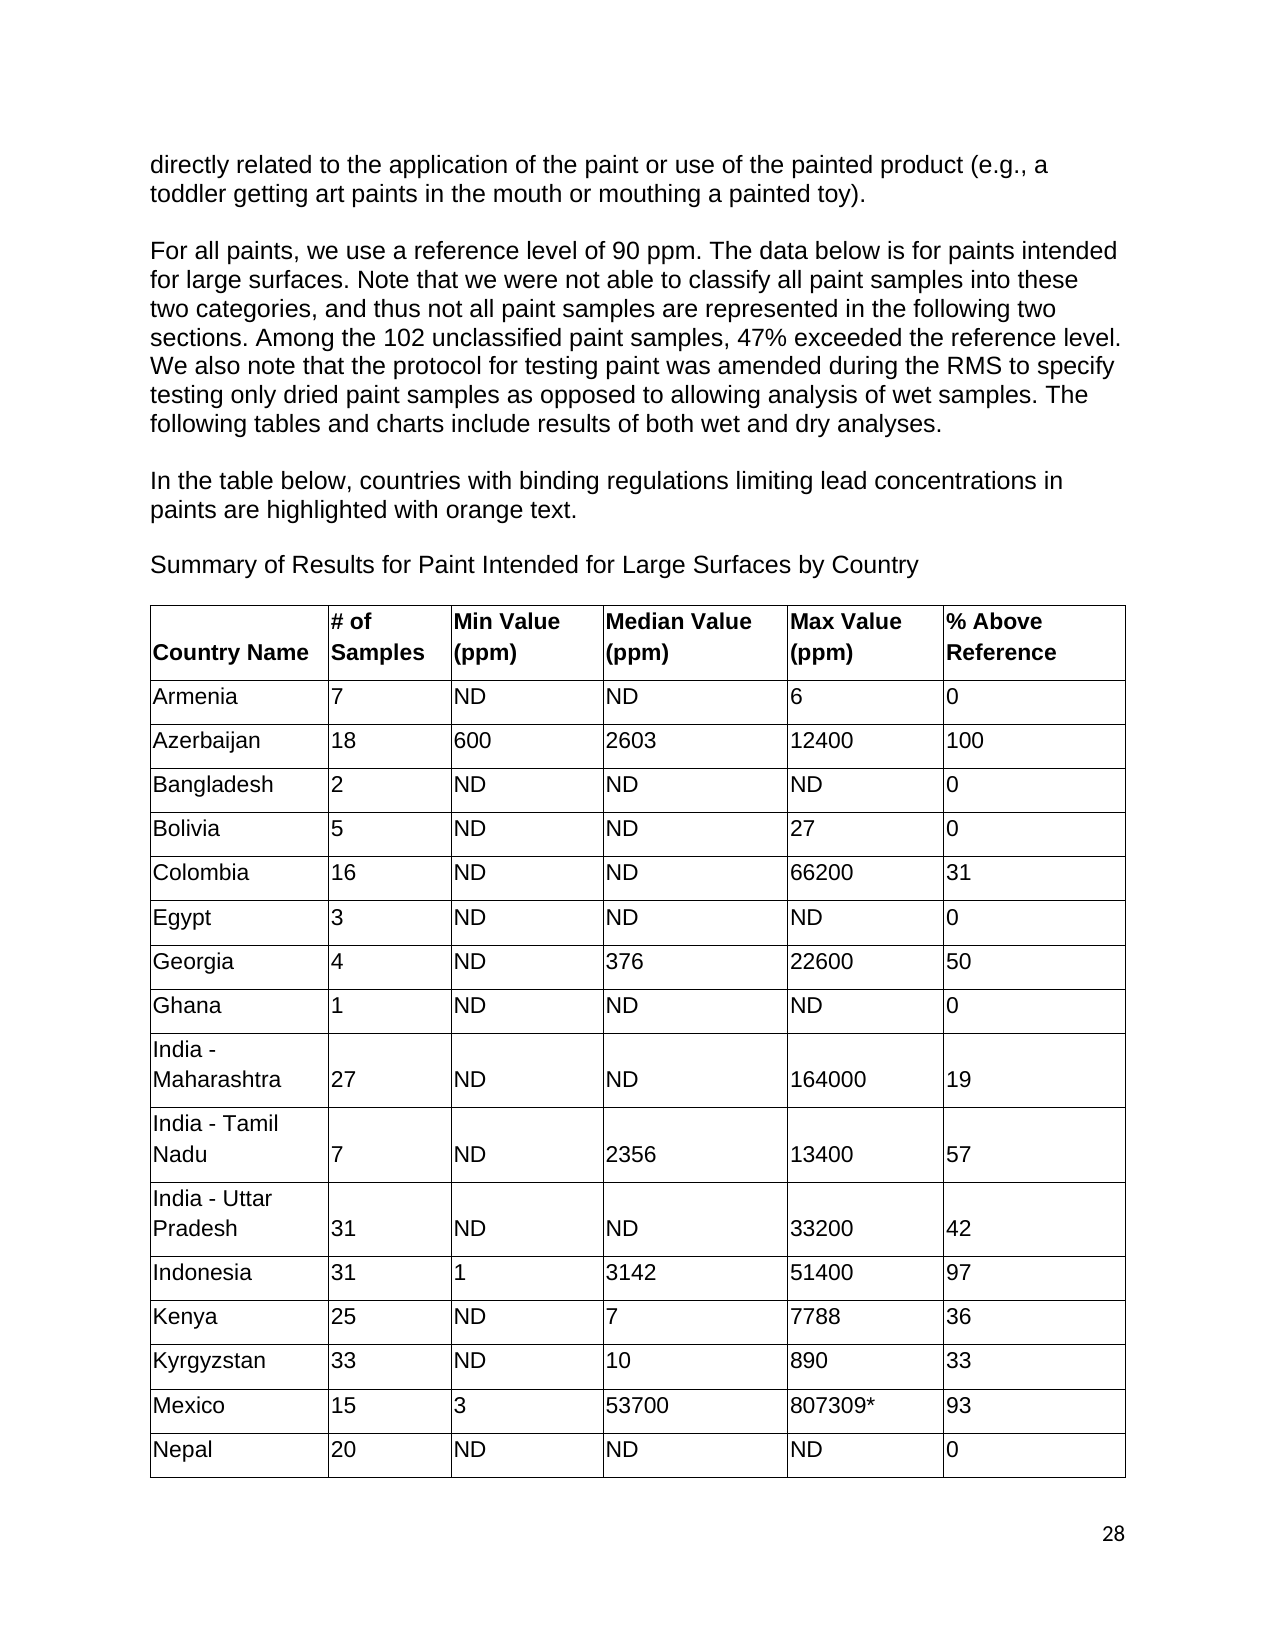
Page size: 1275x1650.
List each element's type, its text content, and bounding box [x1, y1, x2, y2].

table_cell ND [452, 1434, 603, 1477]
table_cell 19 [944, 1034, 1125, 1107]
table_cell 0 [944, 1434, 1125, 1477]
table_cell 0 [944, 813, 1125, 856]
table_header % Above Reference [944, 606, 1125, 679]
text For all paints, we use a reference level of 90 ppm. The data below is for paints intended for large surfaces. Note that we were not able to classify all paint samples into these two categories, and thus not all paint samples are represented in the following two sections. Among the 102 unclassified paint samples, 47% exceeded the reference level. We also note that the protocol for testing paint was amended during the RMS to specify testing only dried paint samples as opposed to allowing analysis of wet samples. The following tables and charts include results of both wet and dry analyses. [150, 236, 1125, 437]
table_cell ND [788, 769, 943, 812]
table_cell Kenya [151, 1301, 328, 1344]
table_cell 2356 [604, 1108, 787, 1182]
table_cell 10 [604, 1345, 787, 1388]
table_cell India - Maharashtra [151, 1034, 328, 1107]
table_cell 5 [329, 813, 451, 856]
table_cell 93 [944, 1390, 1125, 1433]
table_cell 18 [329, 725, 451, 768]
table_cell ND [452, 1183, 603, 1256]
table_cell 31 [944, 857, 1125, 900]
table_cell ND [604, 1183, 787, 1256]
table_cell 376 [604, 946, 787, 989]
table_cell Colombia [151, 857, 328, 900]
text In the table below, countries with binding regulations limiting lead concentrations in paints are highlighted with orange text. [150, 466, 1125, 524]
table_cell ND [604, 681, 787, 724]
table_cell 7 [329, 681, 451, 724]
table_cell 15 [329, 1390, 451, 1433]
table_cell Ghana [151, 990, 328, 1033]
table_cell Egypt [151, 901, 328, 944]
table_cell Georgia [151, 946, 328, 989]
table_cell ND [452, 1345, 603, 1388]
table_cell Azerbaijan [151, 725, 328, 768]
table_cell 33200 [788, 1183, 943, 1256]
table_cell 31 [329, 1183, 451, 1256]
table_cell 51400 [788, 1257, 943, 1300]
table_cell ND [604, 857, 787, 900]
table_cell Kyrgyzstan [151, 1345, 328, 1388]
table_header Country Name [151, 606, 328, 679]
table_cell ND [604, 1034, 787, 1107]
table_cell 97 [944, 1257, 1125, 1300]
table_cell ND [452, 901, 603, 944]
table_header Median Value (ppm) [604, 606, 787, 679]
table_cell ND [604, 901, 787, 944]
table_cell ND [452, 946, 603, 989]
table_cell ND [452, 769, 603, 812]
table_cell 807309* [788, 1390, 943, 1433]
table_header Max Value (ppm) [788, 606, 943, 679]
table_cell 1 [329, 990, 451, 1033]
table_cell 7 [604, 1301, 787, 1344]
table_cell 6 [788, 681, 943, 724]
table_cell 22600 [788, 946, 943, 989]
table_cell 0 [944, 901, 1125, 944]
table_cell 0 [944, 769, 1125, 812]
table_cell ND [452, 813, 603, 856]
table_cell 12400 [788, 725, 943, 768]
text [150, 150, 1125, 207]
table_cell 2 [329, 769, 451, 812]
table_cell 57 [944, 1108, 1125, 1182]
table_cell 33 [329, 1345, 451, 1388]
table_cell 36 [944, 1301, 1125, 1344]
table_cell 27 [329, 1034, 451, 1107]
table_cell ND [604, 769, 787, 812]
table_cell Armenia [151, 681, 328, 724]
table_cell India - Uttar Pradesh [151, 1183, 328, 1256]
table_cell 50 [944, 946, 1125, 989]
table_cell 33 [944, 1345, 1125, 1388]
table_cell ND [604, 990, 787, 1033]
table_cell ND [452, 857, 603, 900]
table_cell ND [452, 1301, 603, 1344]
table_cell 25 [329, 1301, 451, 1344]
table_cell 100 [944, 725, 1125, 768]
table_cell ND [788, 1434, 943, 1477]
table_cell 3 [452, 1390, 603, 1433]
table_cell 3 [329, 901, 451, 944]
table_cell Bolivia [151, 813, 328, 856]
table_cell 13400 [788, 1108, 943, 1182]
table_header Min Value (ppm) [452, 606, 603, 679]
table_cell 0 [944, 681, 1125, 724]
table_cell 27 [788, 813, 943, 856]
table_cell ND [604, 1434, 787, 1477]
table_cell 66200 [788, 857, 943, 900]
table_cell Mexico [151, 1390, 328, 1433]
table_cell 31 [329, 1257, 451, 1300]
table_cell 164000 [788, 1034, 943, 1107]
table_cell ND [788, 990, 943, 1033]
table_cell 1 [452, 1257, 603, 1300]
table_cell 16 [329, 857, 451, 900]
table_cell Bangladesh [151, 769, 328, 812]
table_cell ND [788, 901, 943, 944]
table_cell Nepal [151, 1434, 328, 1477]
table_cell ND [452, 1108, 603, 1182]
table_cell 3142 [604, 1257, 787, 1300]
table_cell 890 [788, 1345, 943, 1388]
table_cell ND [452, 1034, 603, 1107]
table_cell 2603 [604, 725, 787, 768]
table_cell ND [452, 681, 603, 724]
table_cell 4 [329, 946, 451, 989]
table_cell 7 [329, 1108, 451, 1182]
table_cell 53700 [604, 1390, 787, 1433]
table_header # of Samples [329, 606, 451, 679]
table_cell 600 [452, 725, 603, 768]
table_cell 7788 [788, 1301, 943, 1344]
table_cell Indonesia [151, 1257, 328, 1300]
table_cell 0 [944, 990, 1125, 1033]
text Summary of Results for Paint Intended for Large Surfaces by Country [150, 550, 1125, 579]
table_cell ND [604, 813, 787, 856]
table_cell 42 [944, 1183, 1125, 1256]
table_cell ND [452, 990, 603, 1033]
table_cell India - Tamil Nadu [151, 1108, 328, 1182]
table_cell 20 [329, 1434, 451, 1477]
